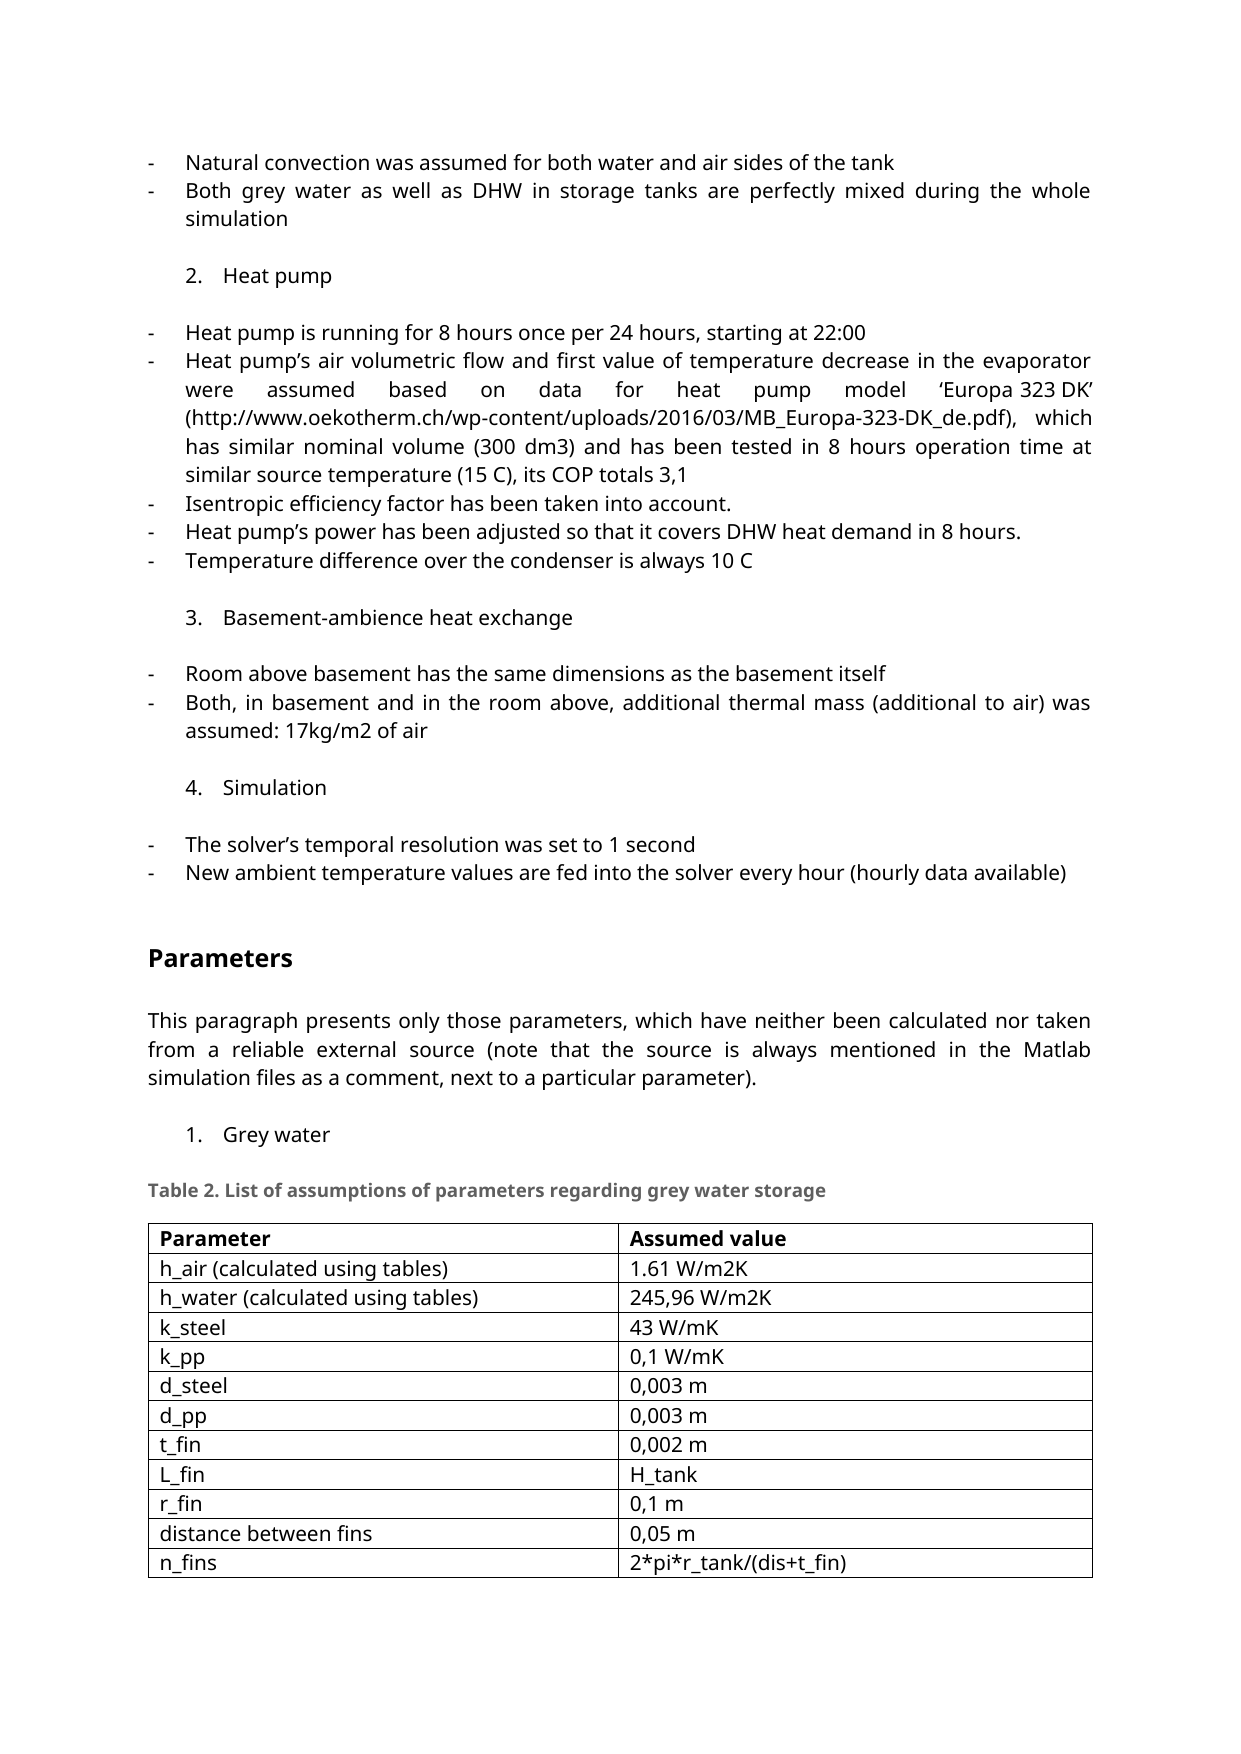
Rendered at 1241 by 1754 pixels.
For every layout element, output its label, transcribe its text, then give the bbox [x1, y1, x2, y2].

text Table 2. List of assumptions of parameters regarding grey water storage [148, 1177, 1093, 1202]
table_header Parameter [149, 1224, 618, 1253]
list Both grey water as well as DHW in storage tanks are perfectly mixed during the whole simulation [148, 176, 1093, 233]
table_cell k_steel [149, 1313, 618, 1341]
table_cell H_tank [619, 1460, 1092, 1488]
list Basement-ambience heat exchange [185, 603, 1093, 631]
table_header Assumed value [619, 1224, 1092, 1253]
list Both, in basement and in the room above, additional thermal mass (additional to air) was assumed: 17kg/m2 of air [148, 688, 1093, 745]
list Heat pump’s air volumetric flow and first value of temperature decrease in the evaporator were assumed based on data for heat pump model ‘Europa 323 DK’ (http://www.oekotherm.ch/wp-content/uploads/2016/03/MB_Europa-323-DK_de.pdf), which has similar nominal volume (300 dm3) and has been tested in 8 hours operation time at similar source temperature (15 C), its COP totals 3,1 [148, 347, 1093, 489]
table_cell h_water (calculated using tables) [149, 1283, 618, 1312]
table_cell d_steel [149, 1372, 618, 1400]
table_cell L_fin [149, 1460, 618, 1488]
list Simulation [185, 773, 1093, 802]
list The solver’s temporal resolution was set to 1 second [148, 830, 1093, 858]
table_cell 0,1 W/mK [619, 1342, 1092, 1371]
table_cell 2*pi*r_tank/(dis+t_fin) [619, 1549, 1092, 1577]
table_cell 245,96 W/m2K [619, 1283, 1092, 1312]
table_cell d_pp [149, 1401, 618, 1429]
table_cell r_fin [149, 1490, 618, 1518]
table_cell n_fins [149, 1549, 618, 1577]
list Room above basement has the same dimensions as the basement itself [148, 659, 1093, 688]
table_cell 43 W/mK [619, 1313, 1092, 1341]
table_cell t_fin [149, 1431, 618, 1459]
table_cell 0,002 m [619, 1431, 1092, 1459]
list Heat pump’s power has been adjusted so that it covers DHW heat demand in 8 hours. [148, 517, 1093, 546]
list Temperature difference over the condenser is always 10 C [148, 546, 1093, 574]
list Isentropic efficiency factor has been taken into account. [148, 489, 1093, 517]
table_cell k_pp [149, 1342, 618, 1371]
list Heat pump [185, 261, 1093, 290]
list New ambient temperature values are fed into the solver every hour (hourly data available) [148, 858, 1093, 887]
table_cell 0,003 m [619, 1401, 1092, 1429]
table_cell distance between fins [149, 1519, 618, 1547]
table_cell 0,05 m [619, 1519, 1092, 1547]
table_cell h_air (calculated using tables) [149, 1254, 618, 1282]
table_cell 1.61 W/m2K [619, 1254, 1092, 1282]
table_cell 0,003 m [619, 1372, 1092, 1400]
list Natural convection was assumed for both water and air sides of the tank [148, 148, 1093, 176]
text This paragraph presents only those parameters, which have neither been calculated nor taken from a reliable external source (note that the source is always mentioned in the Matlab simulation files as a comment, next to a particular parameter). [148, 1006, 1093, 1092]
subtitle Parameters [148, 940, 1093, 974]
list Grey water [185, 1120, 1093, 1148]
list Heat pump is running for 8 hours once per 24 hours, starting at 22:00 [148, 318, 1093, 347]
table_cell 0,1 m [619, 1490, 1092, 1518]
